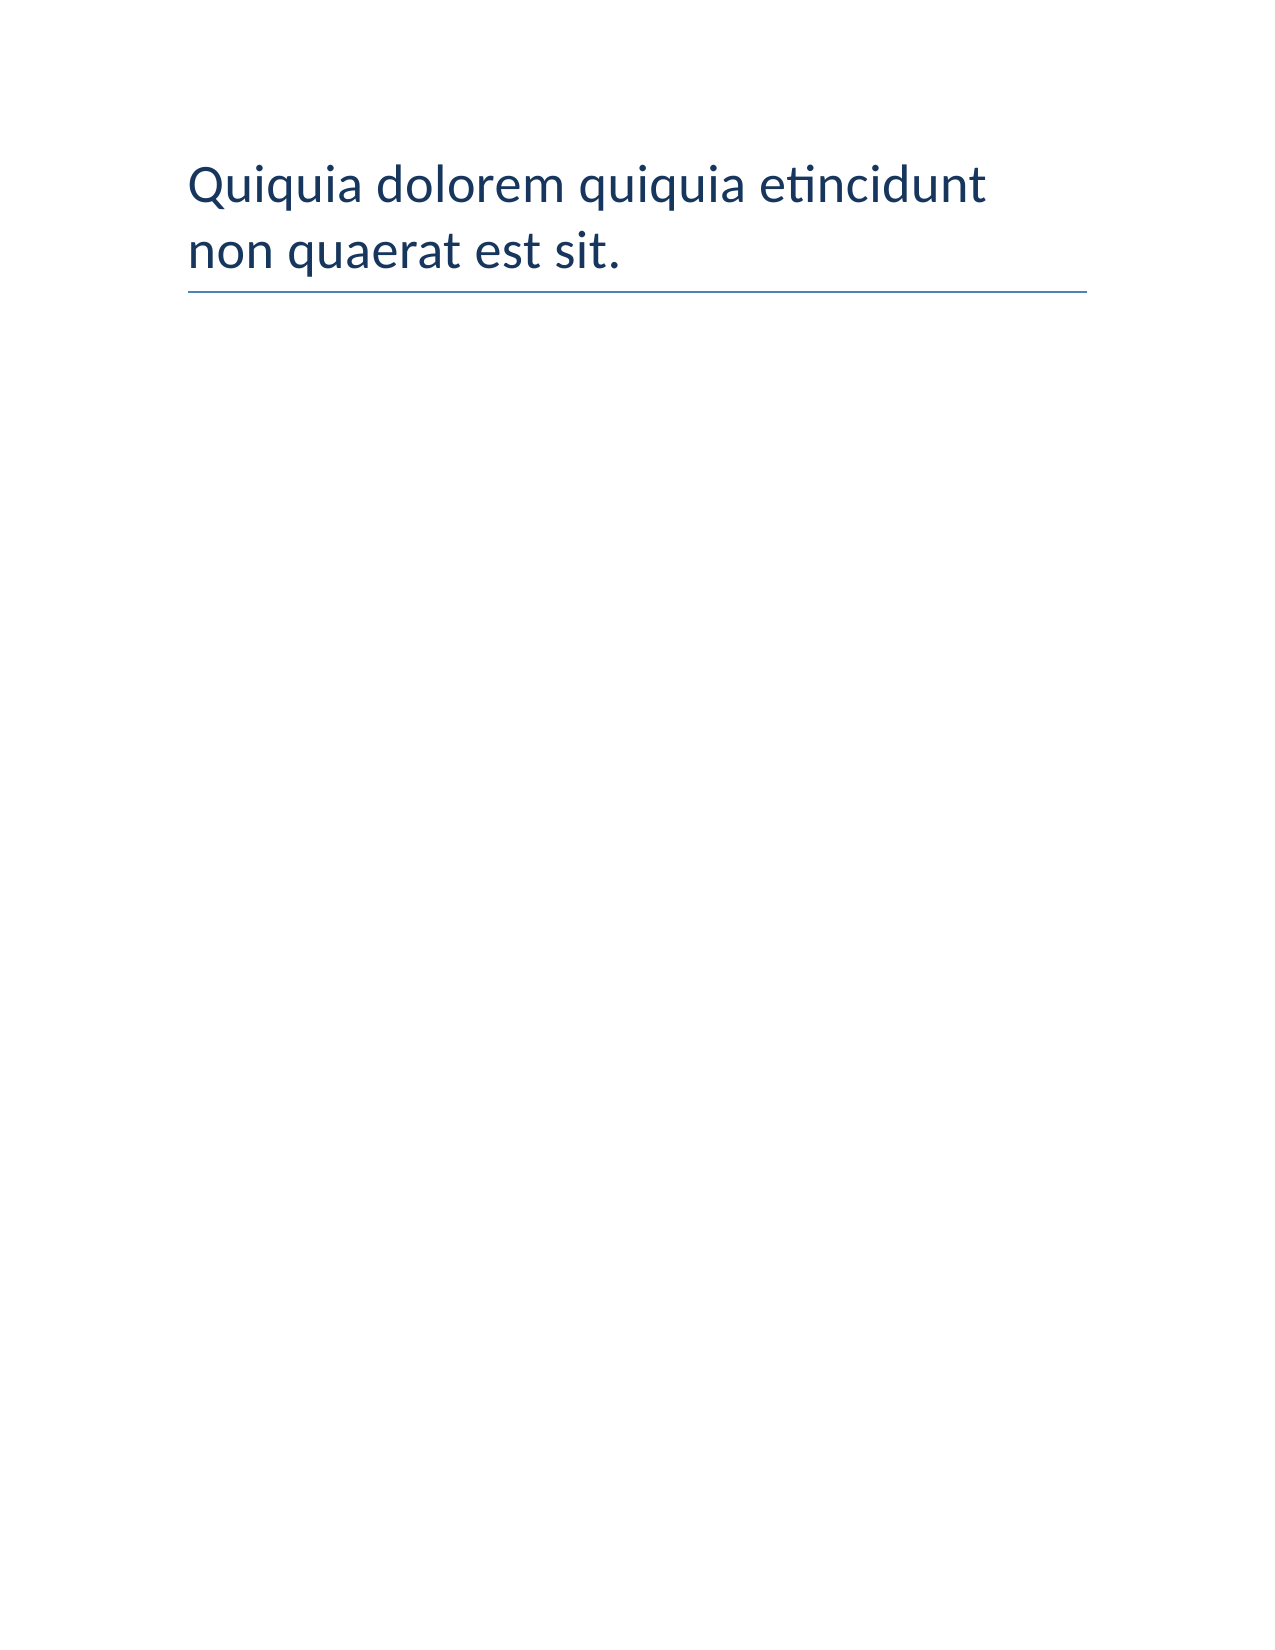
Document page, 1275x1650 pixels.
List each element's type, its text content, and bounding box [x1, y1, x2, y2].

title Quiquia dolorem quiquia etincidunt non quaerat est sit. [187, 150, 1087, 293]
